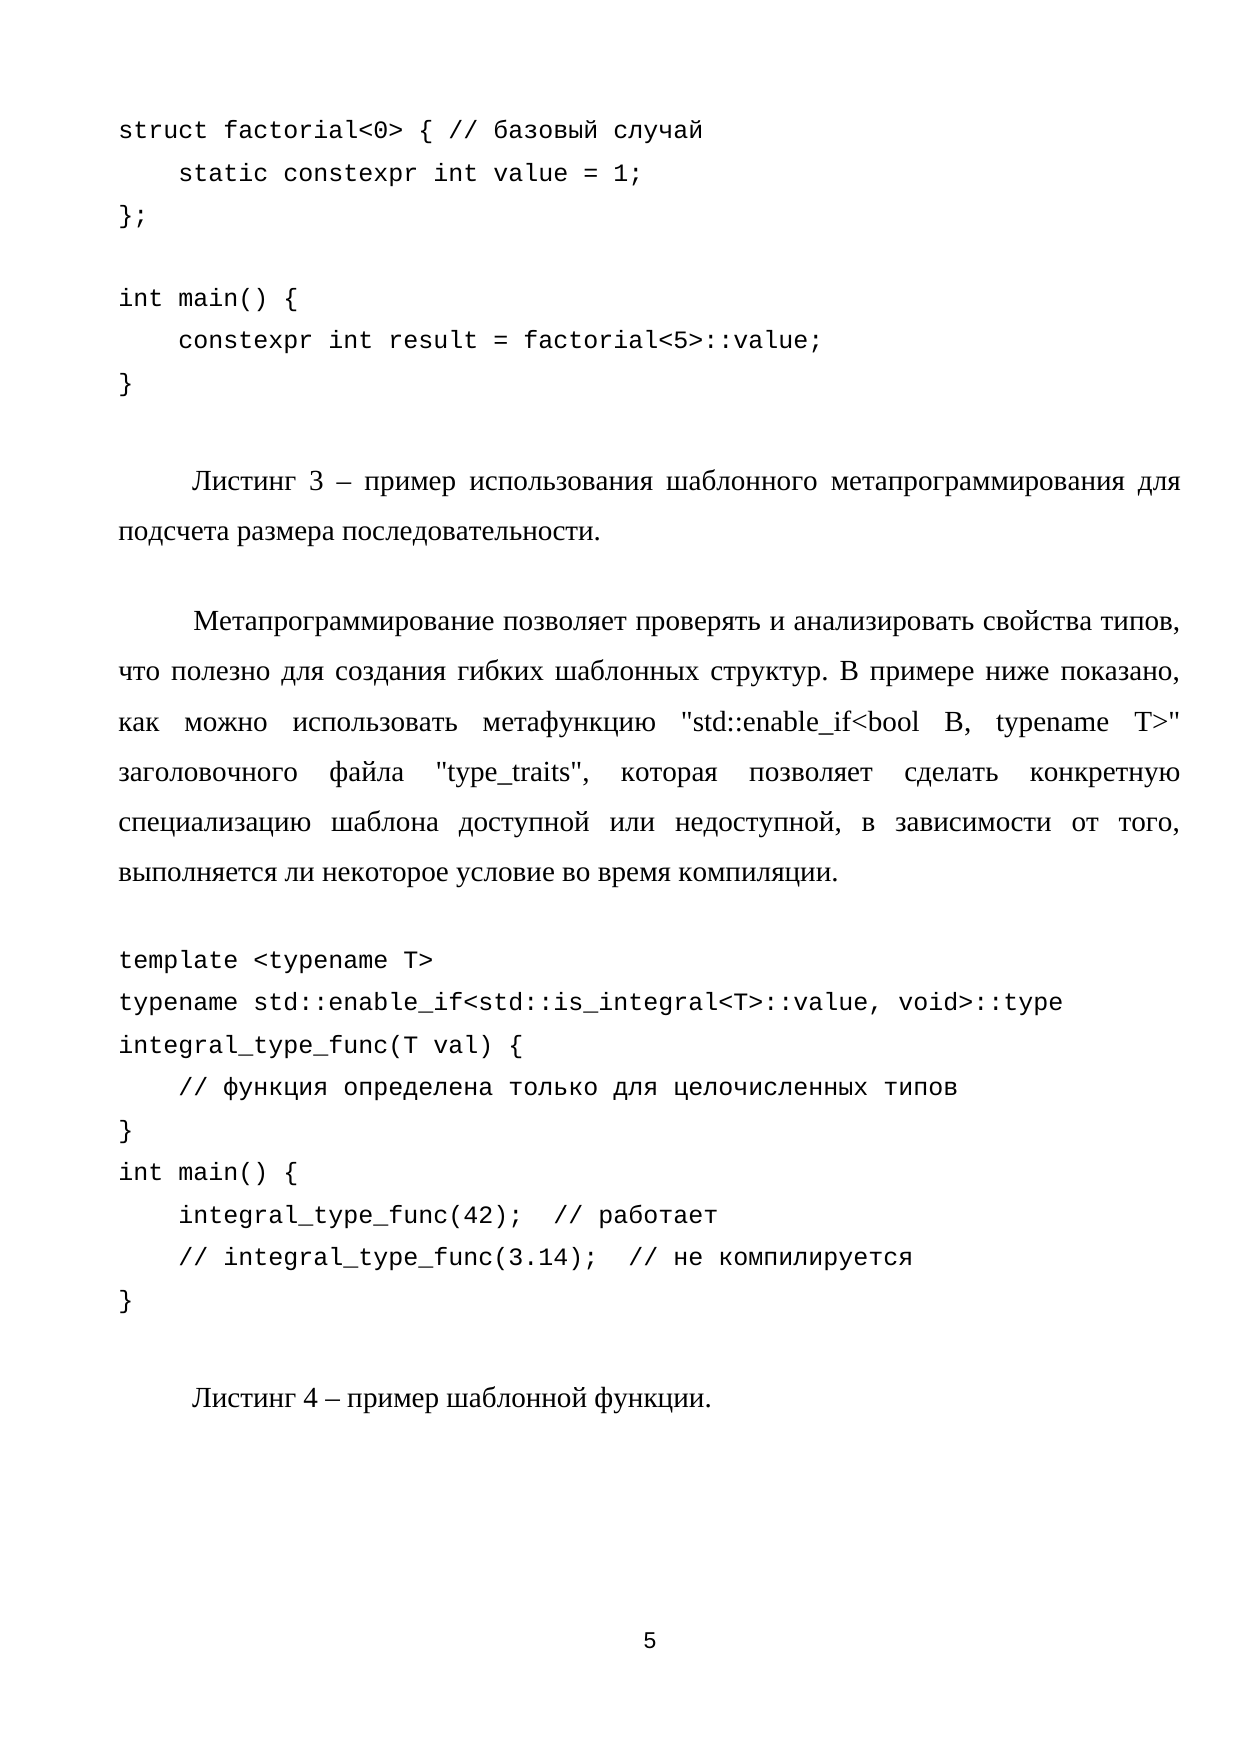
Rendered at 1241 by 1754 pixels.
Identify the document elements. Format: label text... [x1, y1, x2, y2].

text } [118, 1117, 1181, 1146]
text // integral_type_func(3.14); // не компилируется [118, 1245, 1181, 1273]
text int main() { [118, 1160, 1181, 1188]
text Листинг 4 – пример шаблонной функции. [118, 1380, 1181, 1414]
text static constexpr int value = 1; [118, 161, 1181, 189]
text } [118, 1287, 1181, 1316]
text } [118, 370, 1181, 398]
text integral_type_func(42); // работает [118, 1202, 1181, 1231]
text constexpr int result = factorial<5>::value; [118, 328, 1181, 356]
text }; [118, 203, 1181, 231]
text int main() { [118, 285, 1181, 313]
text typename std::enable_if<std::is_integral<T>::value, void>::type [118, 990, 1181, 1018]
text struct factorial<0> { // базовый случай [118, 118, 1181, 146]
text integral_type_func(T val) { [118, 1032, 1181, 1061]
text Листинг 3 – пример использования шаблонного метапрограммирования для подсчета размера последовательности. [118, 463, 1181, 547]
text template <typename T> [118, 947, 1181, 976]
text // функция определена только для целочисленных типов [118, 1075, 1181, 1103]
text Метапрограммирование позволяет проверять и анализировать свойства типов, что полезно для создания гибких шаблонных структур. В примере ниже показано, как можно использовать метафункцию "std::enable_if<bool B, typename T>" заголовочного файла "type_traits", которая позволяет сделать конкретную специализацию шаблона доступной или недоступной, в зависимости от того, выполняется ли некоторое условие во время компиляции. [118, 603, 1181, 888]
